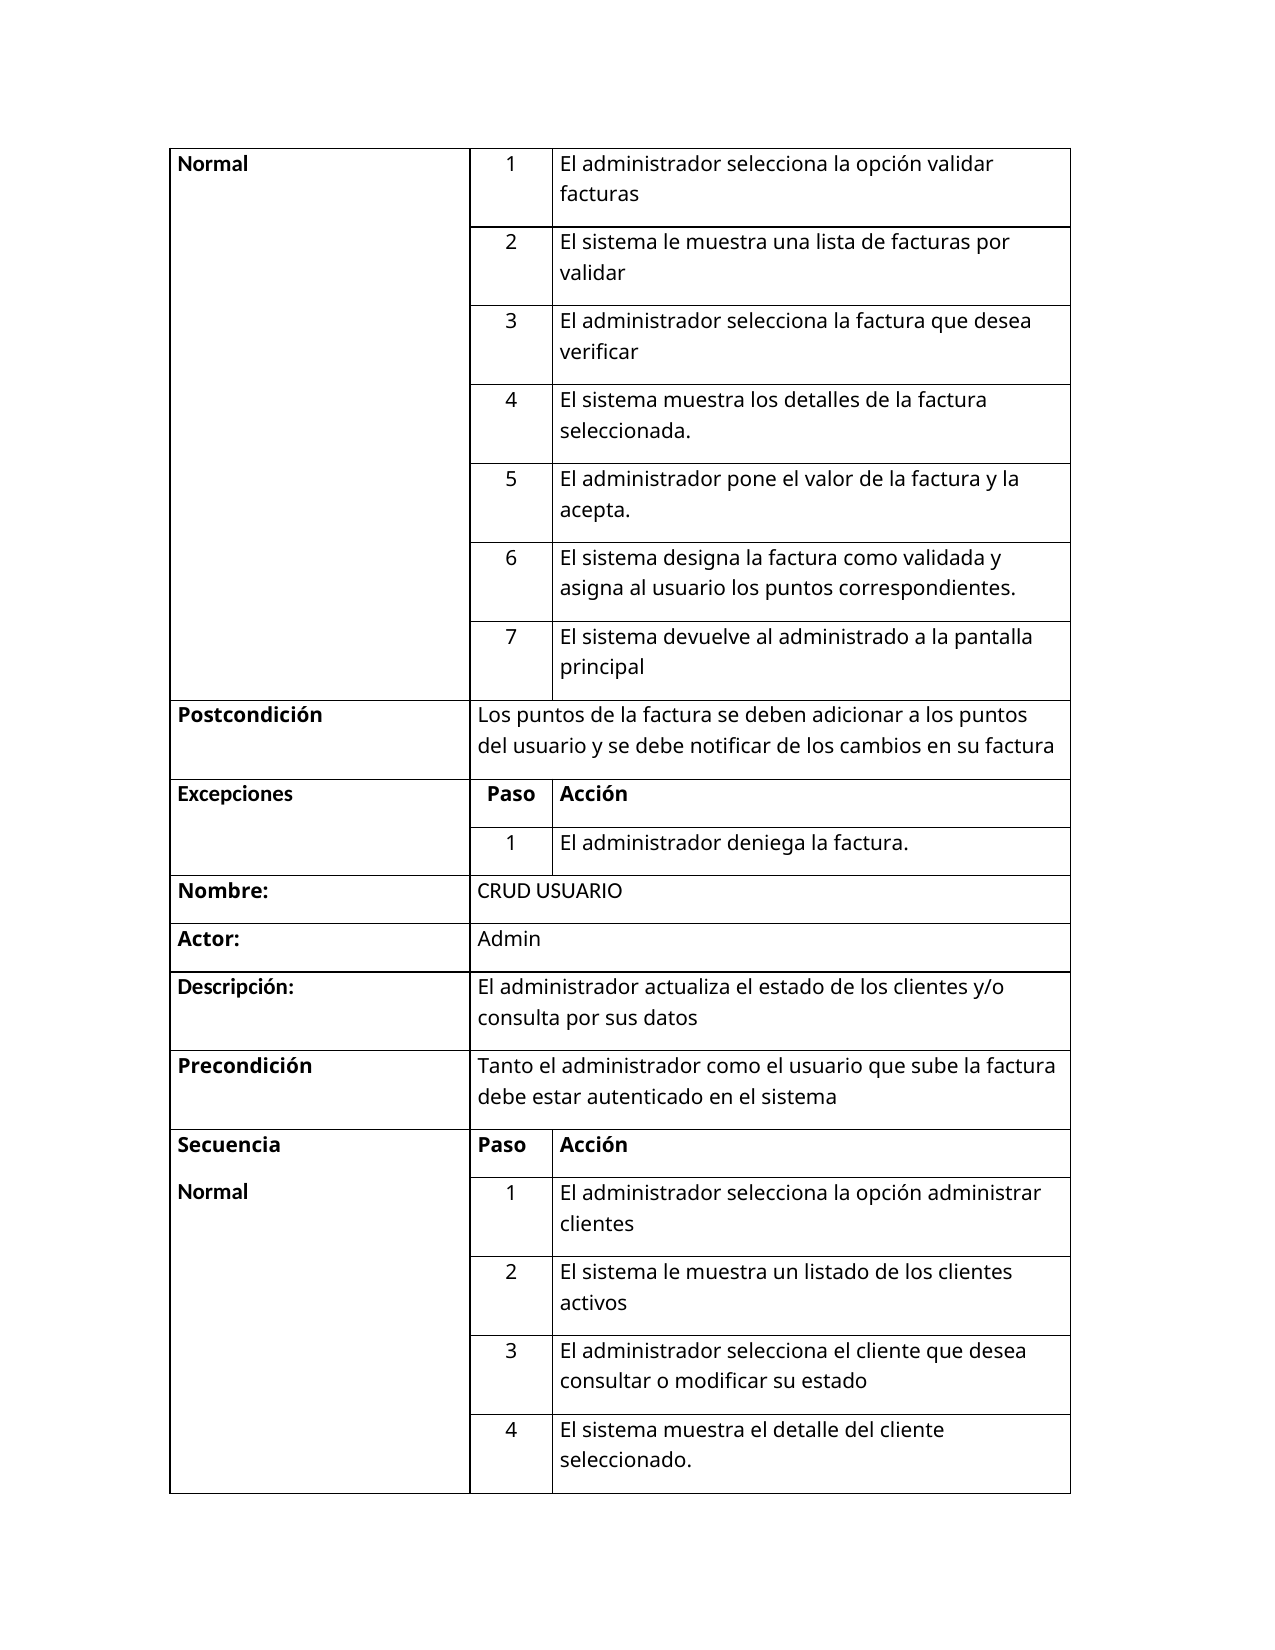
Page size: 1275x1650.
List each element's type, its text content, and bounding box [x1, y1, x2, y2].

table_cell Excepciones [171, 780, 469, 875]
table_cell 2 [471, 228, 552, 305]
table_cell 4 [471, 1415, 552, 1493]
table_cell Acción [553, 1130, 1070, 1177]
table_cell El sistema devuelve al administrado a la pantalla principal [553, 622, 1070, 699]
table_cell El sistema le muestra un listado de los clientes activos [553, 1257, 1070, 1335]
table_cell 1 [471, 1178, 552, 1256]
table_cell Nombre: [171, 876, 469, 923]
table_cell El sistema muestra los detalles de la factura seleccionada. [553, 385, 1070, 463]
table_cell El administrador actualiza el estado de los clientes y/o consulta por sus datos [471, 973, 1070, 1050]
table_cell 3 [471, 306, 552, 384]
table_cell 5 [471, 464, 552, 542]
table_cell Secuencia Normal [171, 149, 469, 699]
table_cell El administrador selecciona el cliente que desea consultar o modificar su estado [553, 1336, 1070, 1414]
table_cell El sistema designa la factura como validada y asigna al usuario los puntos correspondientes. [553, 543, 1070, 621]
table_cell Postcondición [171, 701, 469, 778]
table_cell El administrador deniega la factura. [553, 828, 1070, 875]
table_cell 1 [471, 828, 552, 875]
table_cell 2 [471, 1257, 552, 1335]
table_cell Paso [471, 1130, 552, 1177]
table_cell Precondición [171, 1051, 469, 1129]
table_cell Admin [471, 924, 1070, 971]
table_cell El administrador pone el valor de la factura y la acepta. [553, 464, 1070, 542]
table_cell El sistema le muestra una lista de facturas por validar [553, 228, 1070, 305]
table_cell El administrador selecciona la factura que desea verificar [553, 306, 1070, 384]
table_cell 6 [471, 543, 552, 621]
table_cell Tanto el administrador como el usuario que sube la factura debe estar autenticado en el sistema [471, 1051, 1070, 1129]
table_cell CRUD USUARIO [471, 876, 1070, 923]
table_cell El administrador selecciona la opción validar facturas [553, 149, 1070, 226]
table_cell 3 [471, 1336, 552, 1414]
table_cell 1 [471, 149, 552, 226]
table_cell El sistema muestra el detalle del cliente seleccionado. [553, 1415, 1070, 1493]
table_cell 7 [471, 622, 552, 699]
table_cell Descripción: [171, 973, 469, 1050]
table_cell Acción [553, 780, 1070, 827]
table_cell Los puntos de la factura se deben adicionar a los puntos del usuario y se debe notificar de los cambios en su factura [471, 701, 1070, 778]
table_cell Secuencia Normal [171, 1130, 469, 1493]
table_cell Actor: [171, 924, 469, 971]
table_cell El administrador selecciona la opción administrar clientes [553, 1178, 1070, 1256]
table_cell 4 [471, 385, 552, 463]
table_cell Paso [471, 780, 552, 827]
